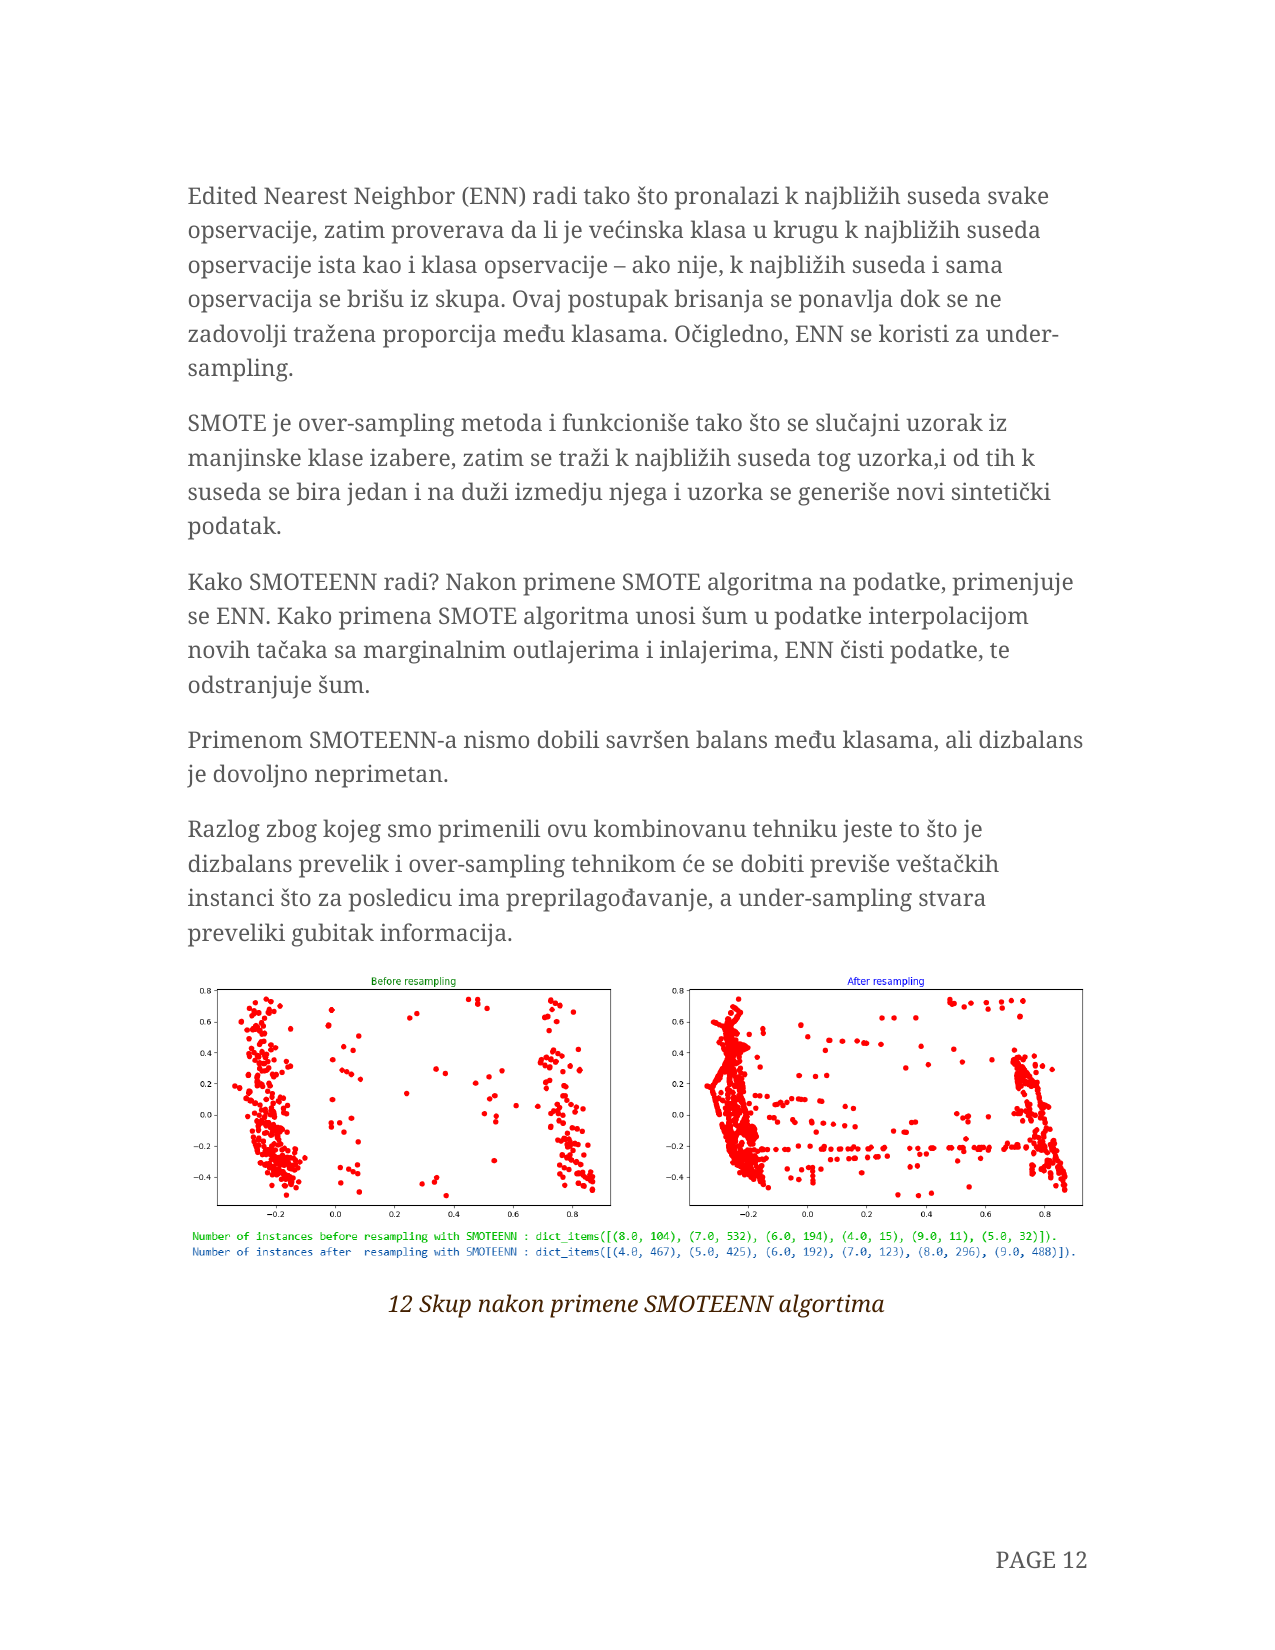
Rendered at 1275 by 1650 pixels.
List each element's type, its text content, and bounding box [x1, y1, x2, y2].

picture [187, 971, 1088, 1224]
text Edited Nearest Neighbor (ENN) radi tako što pronalazi k najbližih suseda svake opservacije, zatim proverava da li je većinska klasa u krugu k najbližih suseda opservacije ista kao i klasa opservacije – ako nije, k najbližih suseda i sama opservacija se brišu iz skupa. Ovaj postupak brisanja se ponavlja dok se ne zadovolji tražena proporcija među klasama. Očigledno, ENN se koristi za under-sampling. [187, 180, 1087, 383]
text 12 Skup nakon primene SMOTEENN algortima [187, 1288, 1087, 1319]
text SMOTE je over-sampling metoda i funkcioniše tako što se slučajni uzorak iz manjinske klase izabere, zatim se traži k najbližih suseda tog uzorka,i od tih k suseda se bira jedan i na duži izmedju njega i uzorka se generiše novi sintetički podatak. [187, 407, 1087, 541]
text Razlog zbog kojeg smo primenili ovu kombinovanu tehniku jeste to što je dizbalans prevelik i over-sampling tehnikom će se dobiti previše veštačkih instanci što za posledicu ima preprilagođavanje, a under-sampling stvara preveliki gubitak informacija. [187, 813, 1087, 948]
text Primenom SMOTEENN-a nismo dobili savršen balans među klasama, ali dizbalans je dovoljno neprimetan. [187, 724, 1087, 789]
text Kako SMOTEENN radi? Nakon primene SMOTE algoritma na podatke, primenjuje se ENN. Kako primena SMOTE algoritma unosi šum u podatke interpolacijom novih tačaka sa marginalnim outlajerima i inlajerima, ENN čisti podatke, te odstranjuje šum. [187, 565, 1087, 700]
picture [187, 1226, 1089, 1264]
